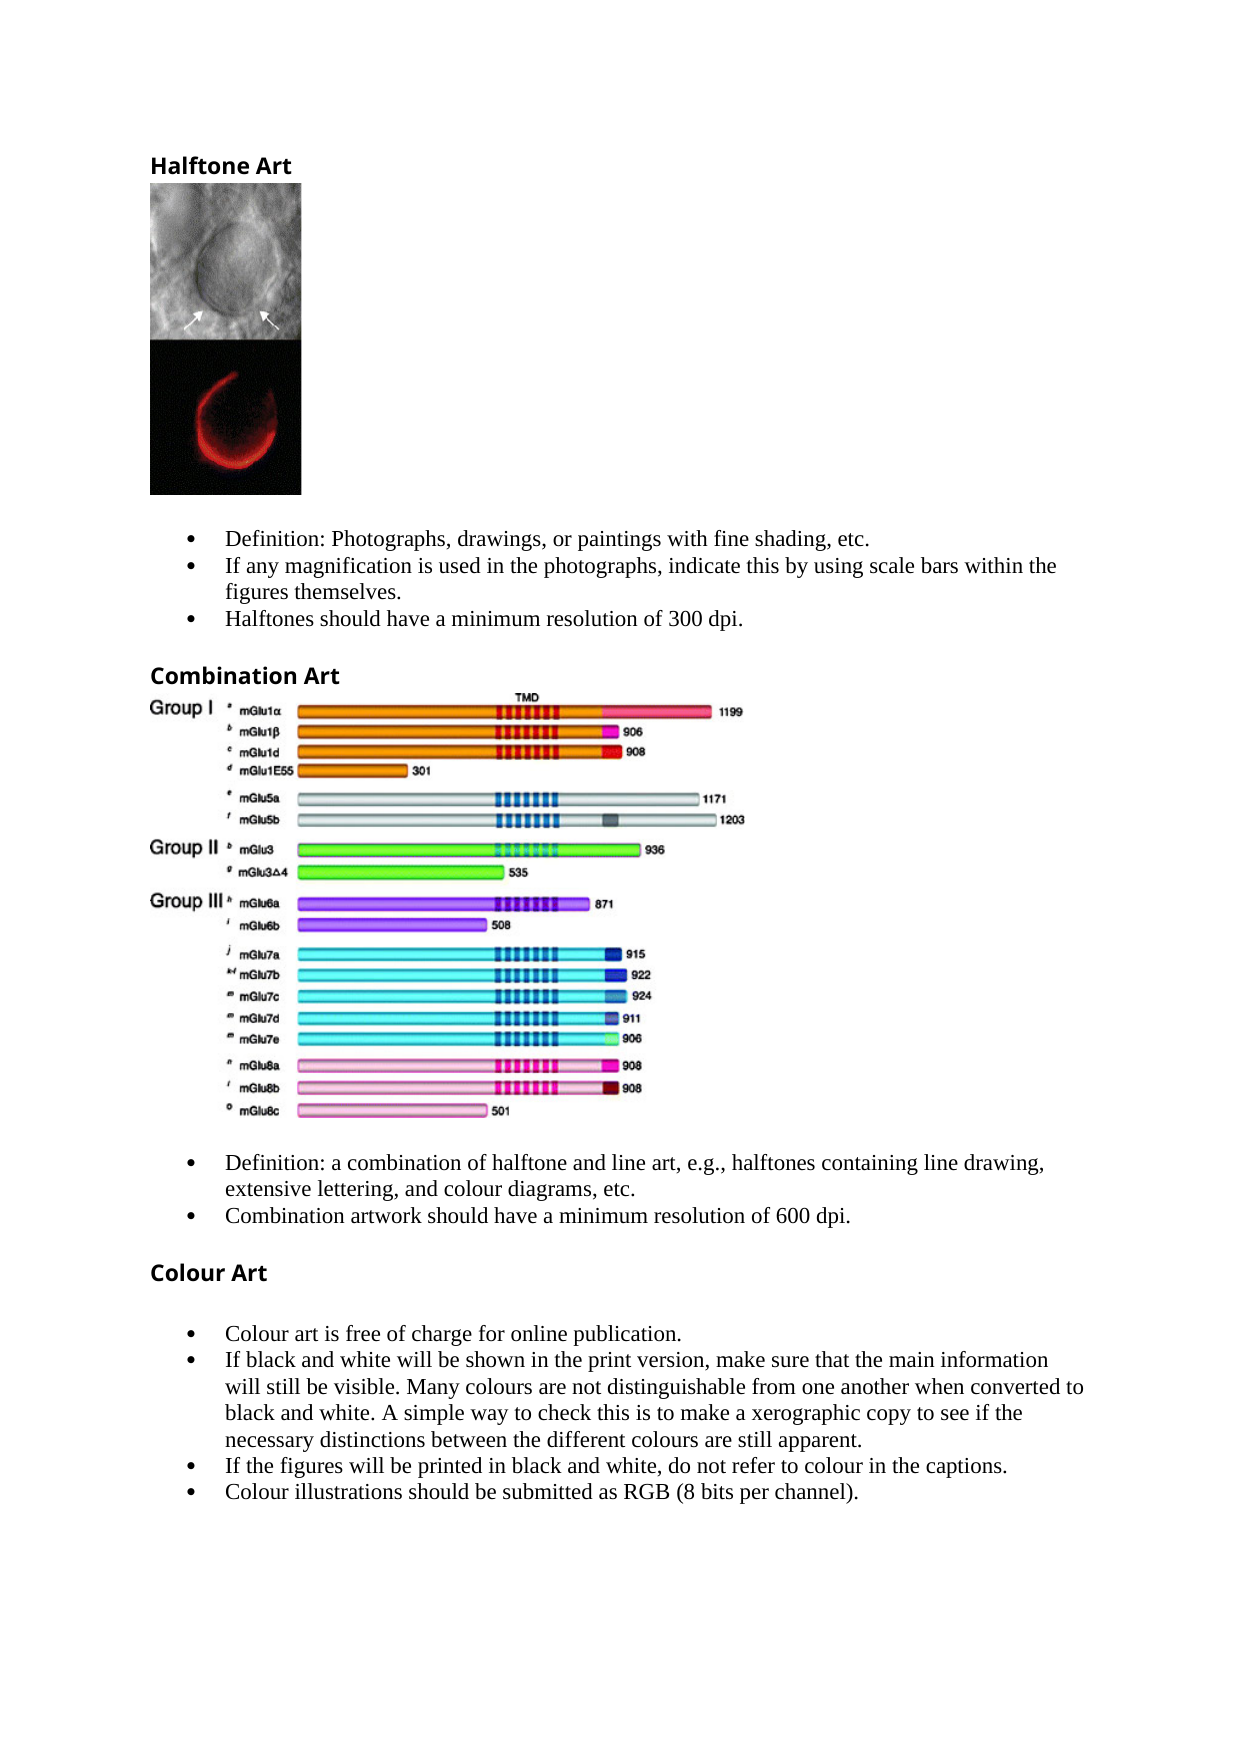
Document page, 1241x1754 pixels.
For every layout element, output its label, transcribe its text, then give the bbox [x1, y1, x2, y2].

subtitle Halftone Art [150, 150, 1090, 181]
list Colour art is free of charge for online publication. [187, 1320, 1090, 1347]
list Definition: Photographs, drawings, or paintings with fine shading, etc. [187, 526, 1090, 552]
picture [150, 183, 302, 495]
list Colour illustrations should be submitted as RGB (8 bits per channel). [187, 1478, 1090, 1505]
list If any magnification is used in the photographs, indicate this by using scale bars within the figures themselves. [187, 552, 1090, 604]
list If the figures will be printed in black and white, do not refer to colour in the captions. [187, 1452, 1090, 1478]
subtitle Combination Art [150, 660, 1090, 691]
list Halftones should have a minimum resolution of 300 dpi. [187, 604, 1090, 631]
list Definition: a combination of halftone and line art, e.g., halftones containing line drawing, extensive lettering, and colour diagrams, etc. [187, 1149, 1090, 1202]
list Combination artwork should have a minimum resolution of 600 dpi. [187, 1202, 1090, 1228]
subtitle Colour Art [150, 1257, 1090, 1288]
list If black and white will be shown in the print version, make sure that the main information will still be visible. Many colours are not distinguishable from one another when converted to black and white. A simple way to check this is to make a xerographic copy to see if the necessary distinctions between the different colours are still apparent. [187, 1347, 1090, 1452]
picture [150, 693, 745, 1118]
